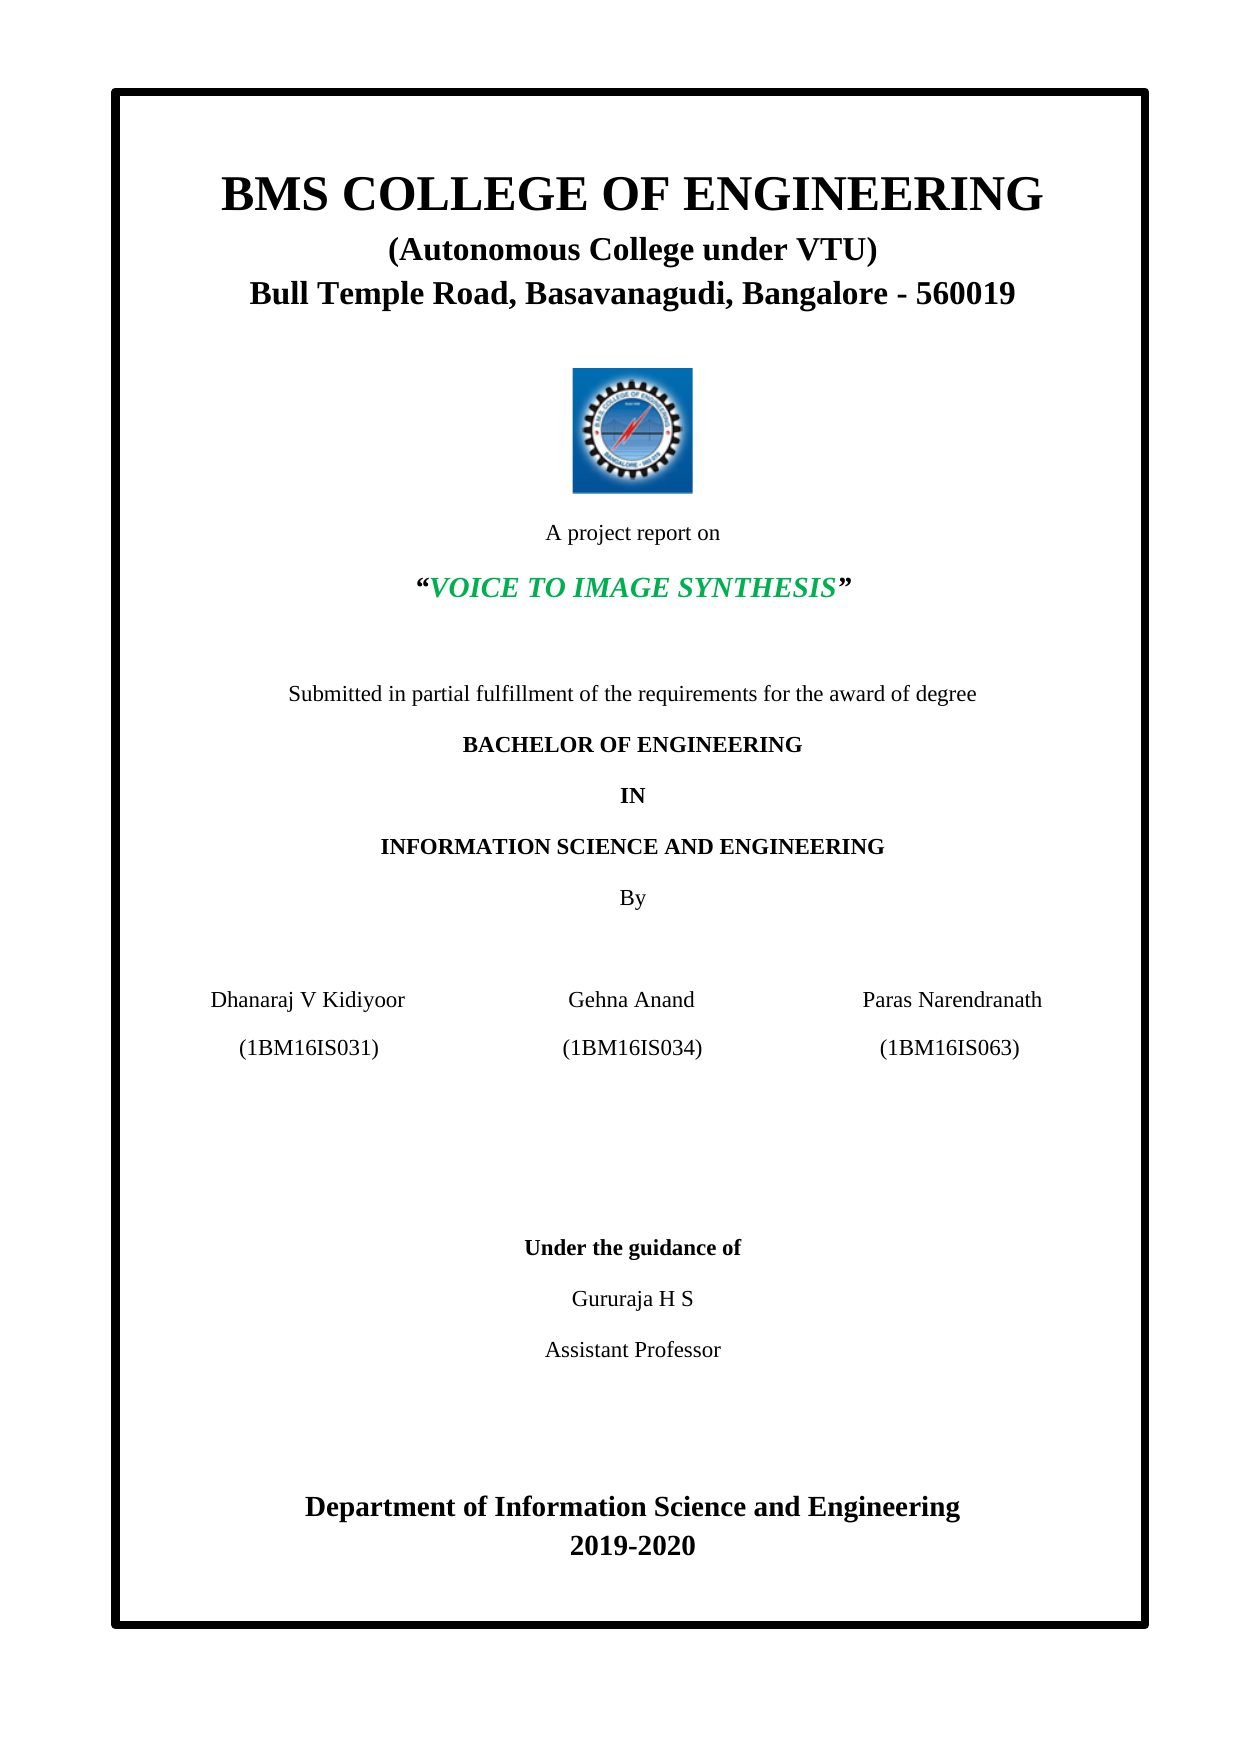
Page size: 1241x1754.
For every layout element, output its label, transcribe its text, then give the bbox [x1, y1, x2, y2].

picture [572, 368, 693, 494]
text BACHELOR OF ENGINEERING [187, 731, 1078, 758]
text Dhanaraj V Kidiyoor Gehna Anand Paras Narendranath [187, 986, 1078, 1013]
text Submitted in partial fulfillment of the requirements for the award of degree [187, 680, 1078, 707]
text Department of Information Science and Engineering [187, 1489, 1078, 1523]
text By [187, 884, 1078, 911]
text (1BM16IS031) (1BM16IS034) (1BM16IS063) [187, 1034, 1078, 1060]
text Bull Temple Road, Basavanagudi, Bangalore - 560019 [187, 274, 1078, 312]
text Under the guidance of [187, 1234, 1078, 1260]
text 2019-2020 [187, 1528, 1078, 1561]
text INFORMATION SCIENCE AND ENGINEERING [187, 833, 1078, 860]
text (Autonomous College under VTU) [187, 229, 1078, 268]
text BMS COLLEGE OF ENGINEERING [187, 163, 1078, 221]
text Assistant Professor [187, 1336, 1078, 1362]
text “VOICE TO IMAGE SYNTHESIS” [187, 570, 1078, 603]
text IN [187, 782, 1078, 809]
text A project report on [187, 519, 1078, 545]
text Gururaja H S [187, 1285, 1078, 1311]
